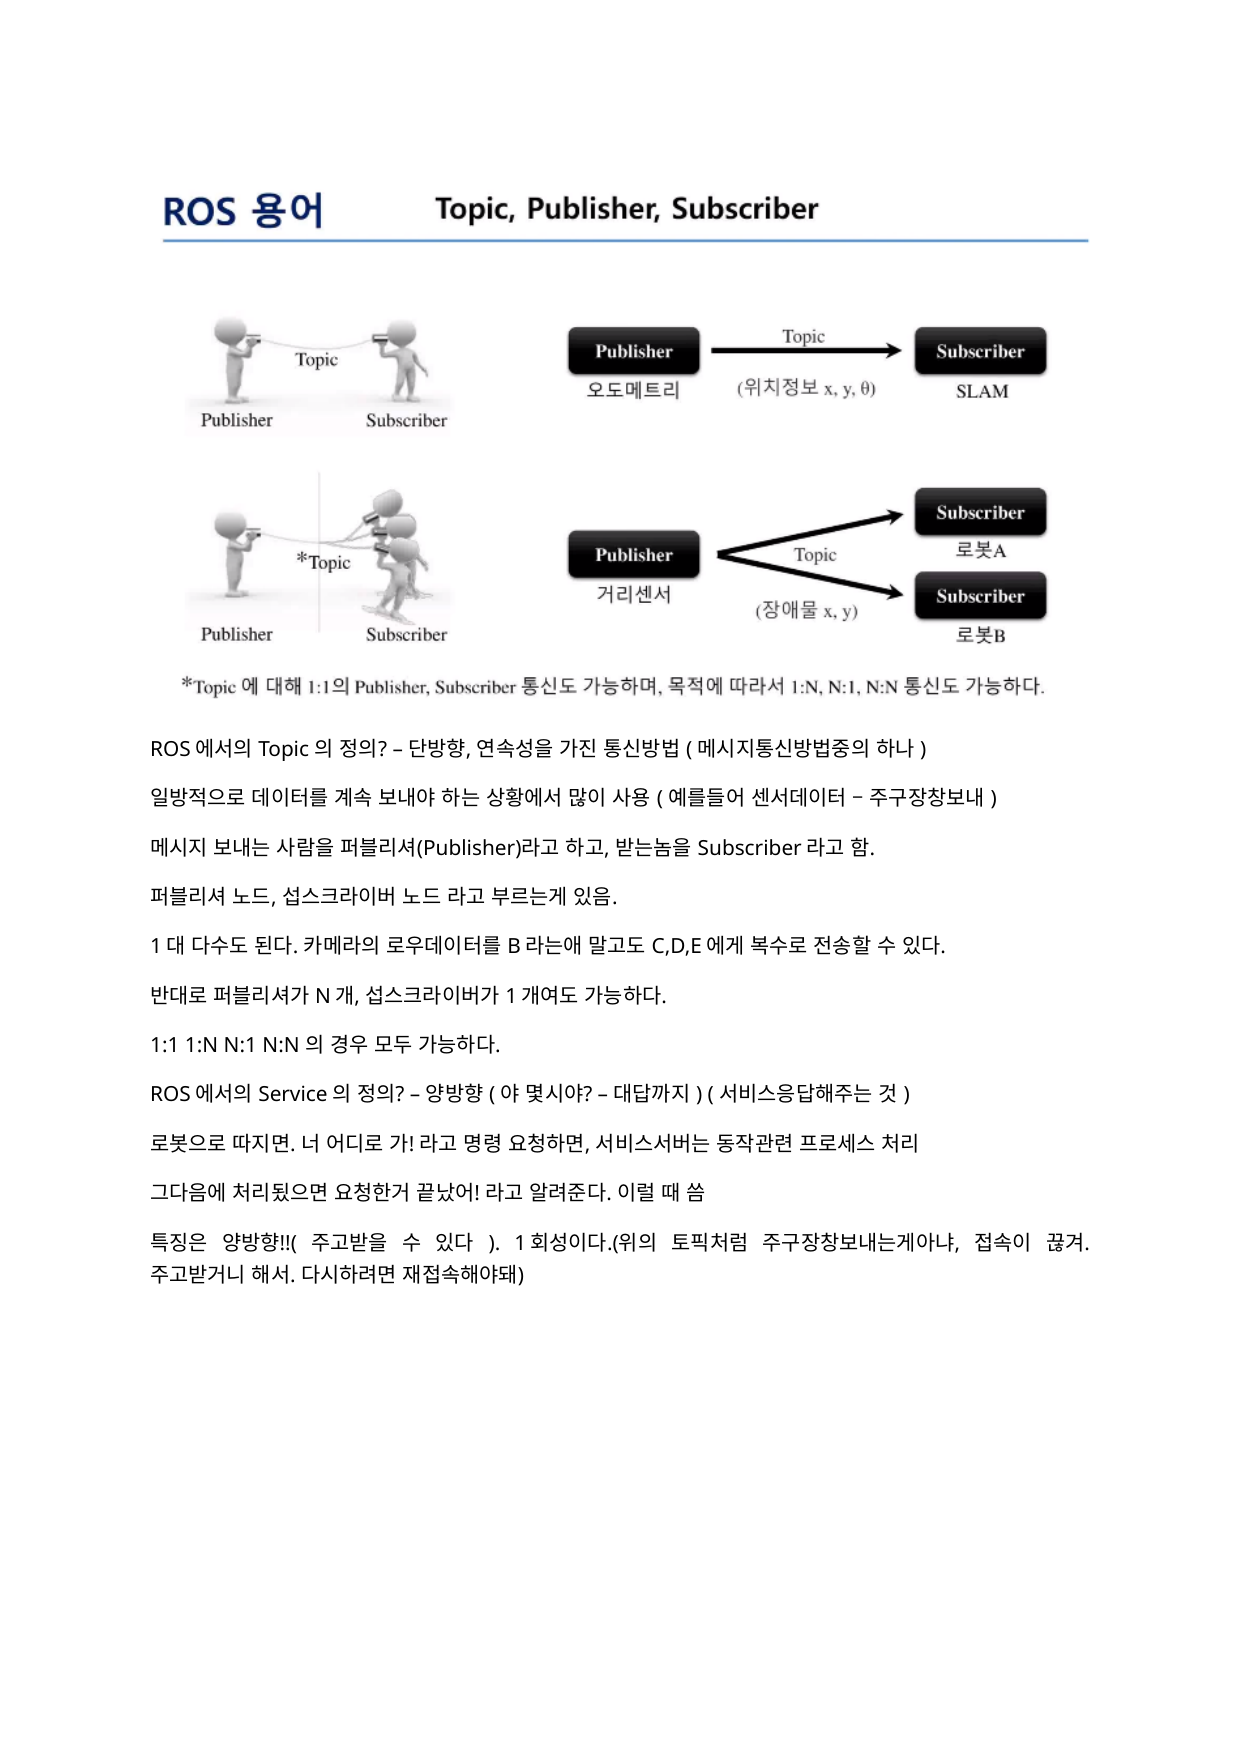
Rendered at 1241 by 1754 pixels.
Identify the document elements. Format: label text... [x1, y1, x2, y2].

text ROS에서의 Topic 의 정의? – 단방향, 연속성을 가진 통신방법 ( 메시지통신방법중의 하나 ) [150, 732, 1090, 762]
text 일방적으로 데이터를 계속 보내야 하는 상황에서 많이 사용 ( 예를들어 센서데이터 – 주구장창보내 ) [150, 781, 1090, 812]
text 반대로 퍼블리셔가 N개, 섭스크라이버가 1개여도 가능하다. [150, 979, 1090, 1009]
text 특징은 양방향!!( 주고받을 수 있다 ). 1회성이다.(위의 토픽처럼 주구장창보내는게아냐, 접속이 끊겨. 주고받거니 해서. 다시하려면 재접속해야돼) [150, 1226, 1090, 1289]
text ROS에서의 Service의 정의? – 양방향 ( 야 몇시야? – 대답까지 ) ( 서비스응답해주는 것 ) [150, 1078, 1090, 1108]
text 로봇으로 따지면. 너 어디로 가! 라고 명령 요청하면, 서비스서버는 동작관련 프로세스 처리 [150, 1127, 1090, 1157]
text 1대 다수도 된다. 카메라의 로우데이터를 B라는애 말고도 C,D,E에게 복수로 전송할 수 있다. [150, 929, 1090, 960]
text 그다음에 처리됬으면 요청한거 끝났어! 라고 알려준다. 이럴 때 씀 [150, 1176, 1090, 1207]
text 메시지 보내는 사람을 퍼블리셔(Publisher)라고 하고, 받는놈을 Subscriber라고 함. [150, 831, 1090, 861]
text 퍼블리셔 노드, 섭스크라이버 노드 라고 부르는게 있음. [150, 880, 1090, 910]
picture [150, 177, 1091, 714]
text 1:1 1:N N:1 N:N 의 경우 모두 가능하다. [150, 1028, 1090, 1058]
